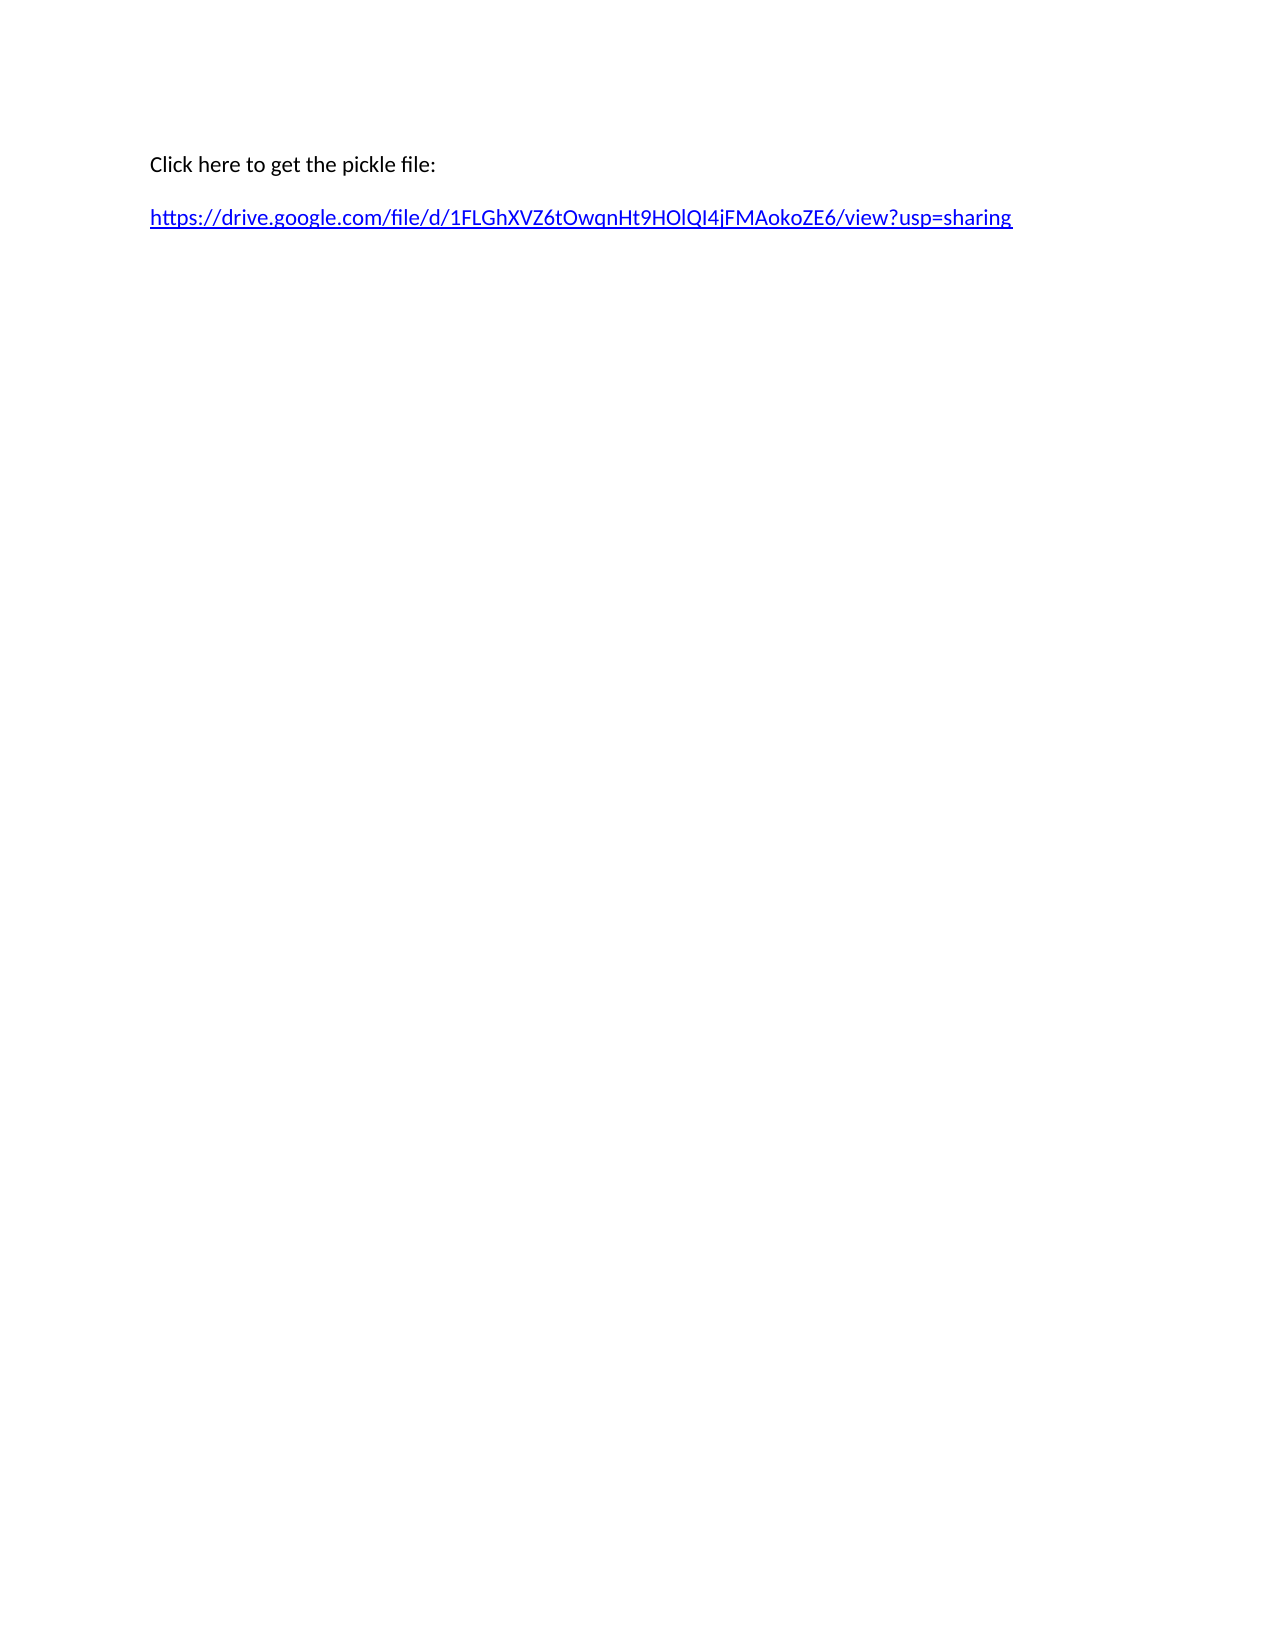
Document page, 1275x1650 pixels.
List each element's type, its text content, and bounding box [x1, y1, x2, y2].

text Click here to get the pickle file: [150, 150, 1125, 178]
text https://drive.google.com/file/d/1FLGhXVZ6tOwqnHt9HOlQI4jFMAokoZE6/view?usp=sharing [150, 203, 1125, 231]
